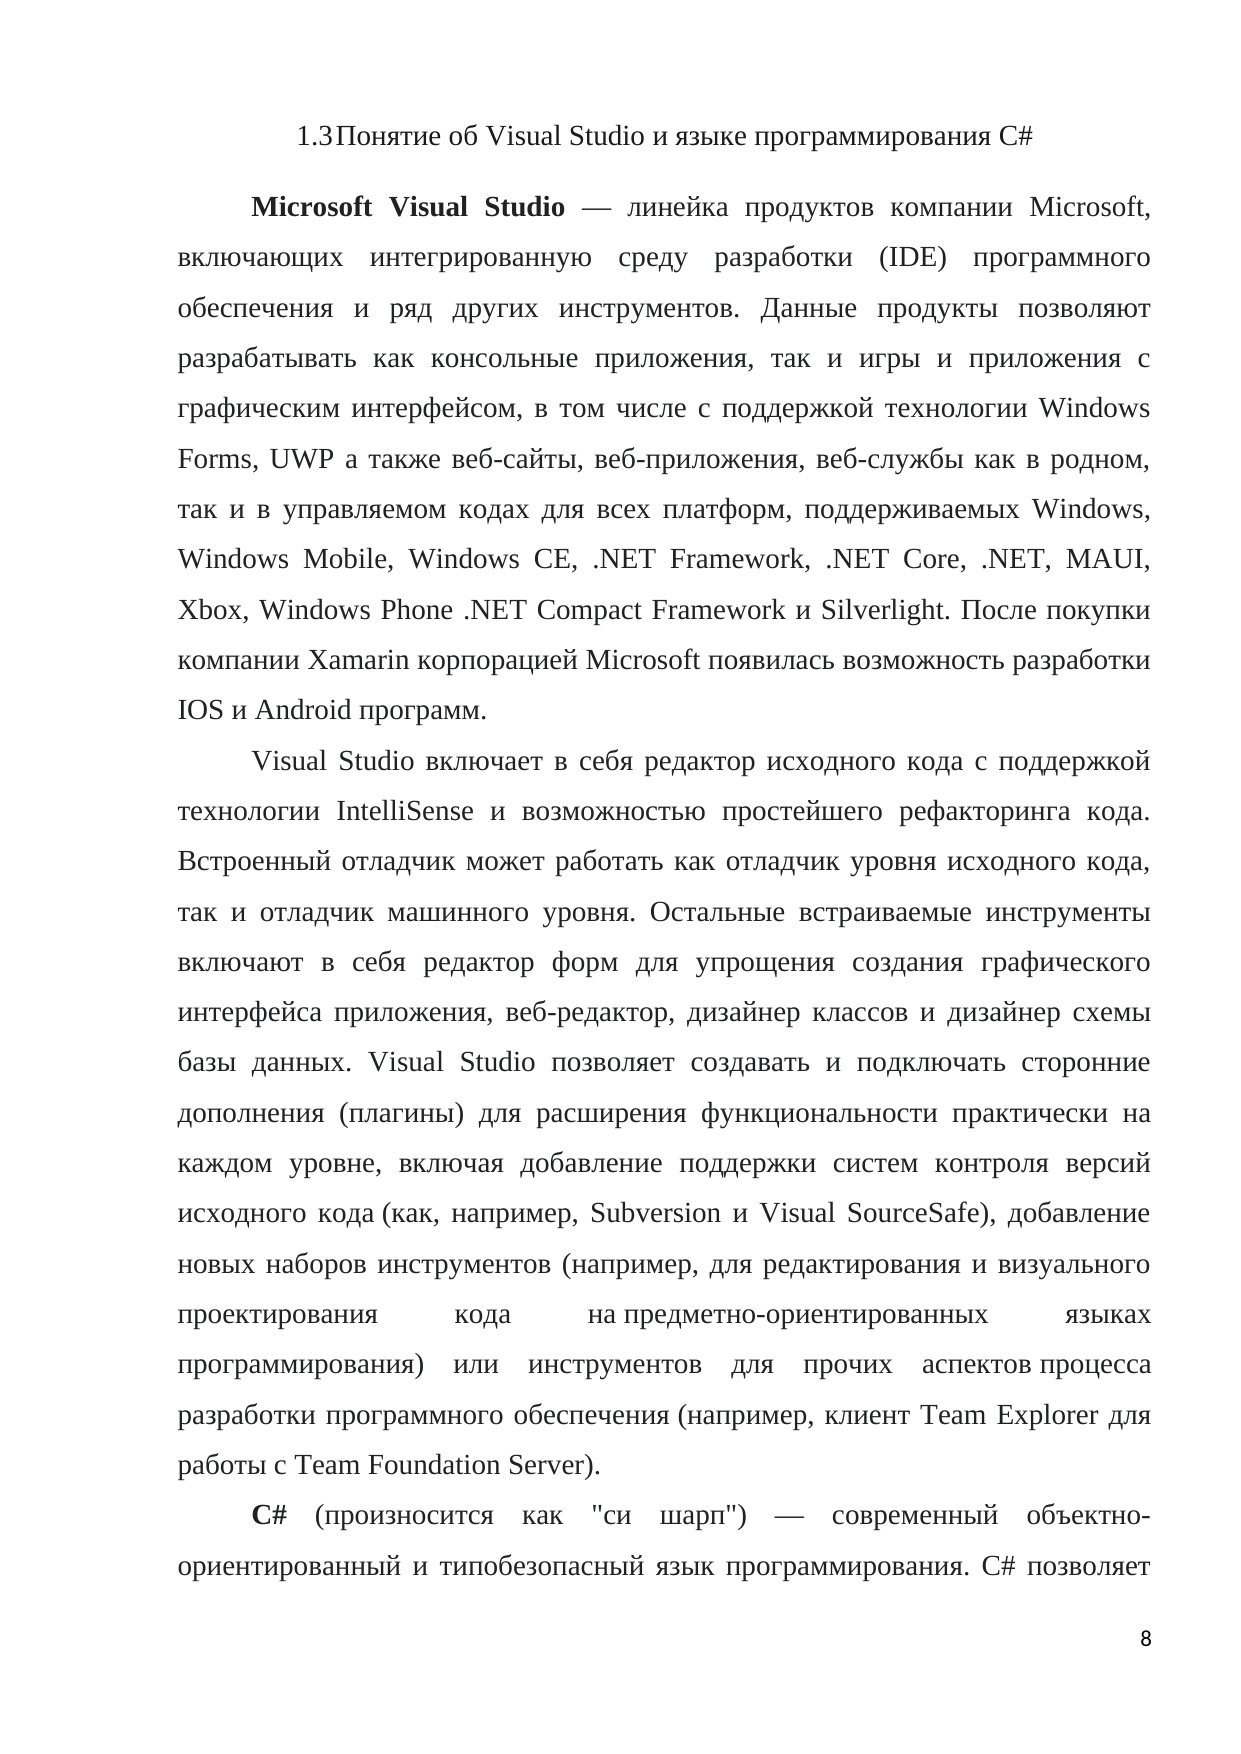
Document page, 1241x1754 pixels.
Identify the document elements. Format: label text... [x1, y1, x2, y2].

text Microsoft Visual Studio — линейка продуктов компании Microsoft, включающих интегрированную среду разработки (IDE) программного обеспечения и ряд других инструментов. Данные продукты позволяют разрабатывать как консольные приложения, так и игры и приложения с графическим интерфейсом, в том числе с поддержкой технологии Windows Forms, UWP а также веб-сайты, веб-приложения, веб-службы как в родном, так и в управляемом кодах для всех платформ, поддерживаемых Windows, Windows Mobile, Windows CE, .NET Framework, .NET Core, .NET, MAUI, Xbox, Windows Phone .NET Compact Framework и Silverlight. После покупки компании Xamarin корпорацией Microsoft появилась возможность разработки IOS и Android программ. [177, 189, 1152, 726]
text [177, 1497, 1152, 1581]
text Visual Studio включает в себя редактор исходного кода с поддержкой технологии IntelliSense и возможностью простейшего рефакторинга кода. Встроенный отладчик может работать как отладчик уровня исходного кода, так и отладчик машинного уровня. Остальные встраиваемые инструменты включают в себя редактор форм для упрощения создания графического интерфейса приложения, веб-редактор, дизайнер классов и дизайнер схемы базы данных. Visual Studio позволяет создавать и подключать сторонние дополнения (плагины) для расширения функциональности практически на каждом уровне, включая добавление поддержки систем контроля версий исходного кода (как, например, Subversion и Visual SourceSafe), добавление новых наборов инструментов (например, для редактирования и визуального проектирования кода на предметно-ориентированных языках программирования) или инструментов для прочих аспектов процесса разработки программного обеспечения (например, клиент Team Explorer для работы с Team Foundation Server). [177, 743, 1152, 1481]
list Понятие об Visual Studio и языке программирования C# [177, 118, 1152, 152]
